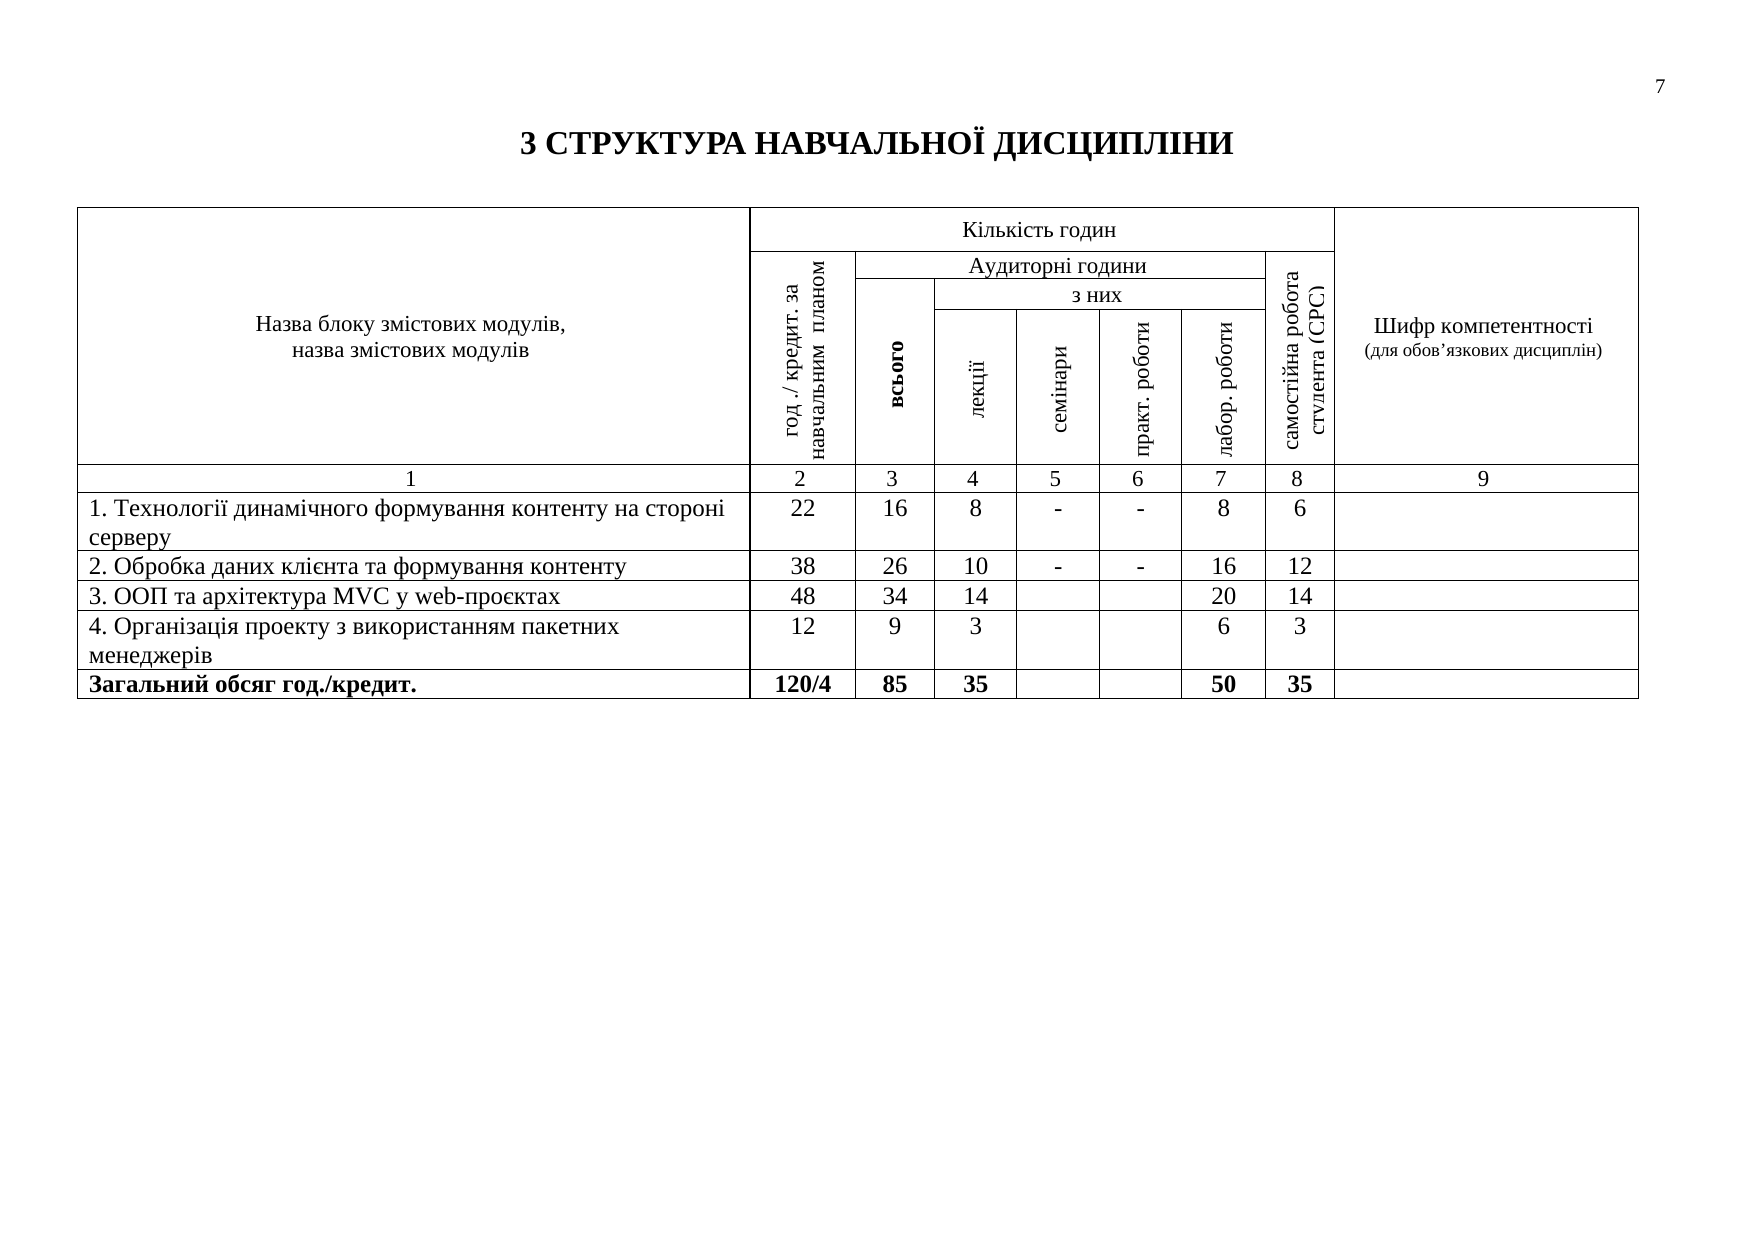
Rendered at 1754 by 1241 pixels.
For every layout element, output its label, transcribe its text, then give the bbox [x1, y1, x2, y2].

text 3 СТРУКТУРА НАВЧАЛЬНОЇ ДИСЦИПЛІНИ [89, 123, 1665, 161]
table_cell 3. ООП та архітектура MVC у web-проєктах [78, 581, 749, 610]
table_cell 4 [935, 465, 1016, 492]
table_cell Загальний обсяг год./кредит. [78, 670, 749, 698]
table_cell 2 [751, 465, 855, 492]
table_cell 12 [1266, 551, 1334, 580]
table_cell [1335, 581, 1638, 610]
table_cell 1. Технології динамічного формування контенту на стороні серверу [78, 493, 749, 550]
table_cell - [1017, 551, 1099, 580]
table_cell [1100, 581, 1181, 610]
table_cell 26 [856, 551, 934, 580]
table_cell 4. Організація проекту з використанням пакетних менеджерів [78, 611, 749, 668]
table_cell 2. Обробка даних клієнта та формування контенту [78, 551, 749, 580]
table_cell 8 [1266, 465, 1334, 492]
table_cell [1335, 670, 1638, 698]
table_header Назва блоку змістових модулів, назва змістових модулів [78, 208, 749, 464]
table_cell лабор. роботи [1182, 310, 1265, 464]
table_cell [1335, 551, 1638, 580]
table_cell 34 [856, 581, 934, 610]
table_cell семінари [1017, 310, 1099, 464]
table_cell 7 [1182, 465, 1265, 492]
table_cell [1017, 670, 1099, 698]
table_cell - [1100, 493, 1181, 550]
table_cell [1100, 670, 1181, 698]
table_cell - [1017, 493, 1099, 550]
table_header Кількість годин [751, 208, 1334, 251]
table_cell лекції [935, 310, 1016, 464]
table_cell [1335, 611, 1638, 668]
table_cell [1017, 611, 1099, 668]
table_cell 16 [1182, 551, 1265, 580]
table_cell [1017, 581, 1099, 610]
table_cell 6 [1100, 465, 1181, 492]
table_cell всього [856, 279, 934, 464]
table_cell год ./ кредит. за навчальним планом [751, 252, 855, 464]
table_cell Аудиторні години [856, 252, 1265, 278]
table_cell 16 [856, 493, 934, 550]
table_cell [1335, 493, 1638, 550]
table_cell 9 [1335, 465, 1638, 492]
table_cell 22 [751, 493, 855, 550]
table_cell 35 [1266, 670, 1334, 698]
table_cell 48 [751, 581, 855, 610]
table_cell 12 [751, 611, 855, 668]
table_cell [1100, 611, 1181, 668]
table_cell 10 [935, 551, 1016, 580]
table_cell самостійна робота студента (СРС) [1266, 252, 1334, 464]
table_cell практ. роботи [1100, 310, 1181, 464]
table_cell 3 [1266, 611, 1334, 668]
table_cell 6 [1182, 611, 1265, 668]
table_cell 8 [935, 493, 1016, 550]
table_cell 35 [935, 670, 1016, 698]
table_cell 5 [1017, 465, 1099, 492]
table_cell 1 [78, 465, 749, 492]
table_cell з них [935, 279, 1265, 309]
table_cell 38 [751, 551, 855, 580]
table_cell 50 [1182, 670, 1265, 698]
table_cell 20 [1182, 581, 1265, 610]
table_cell 3 [856, 465, 934, 492]
table_cell 8 [1182, 493, 1265, 550]
table_header Шифр компетентності (для обов’язкових дисциплін) [1335, 208, 1638, 464]
table_cell 14 [935, 581, 1016, 610]
table_cell 6 [1266, 493, 1334, 550]
table_cell 3 [935, 611, 1016, 668]
table_cell 9 [856, 611, 934, 668]
table_cell 85 [856, 670, 934, 698]
table_cell - [1100, 551, 1181, 580]
table_cell 14 [1266, 581, 1334, 610]
table_cell 120/4 [751, 670, 855, 698]
